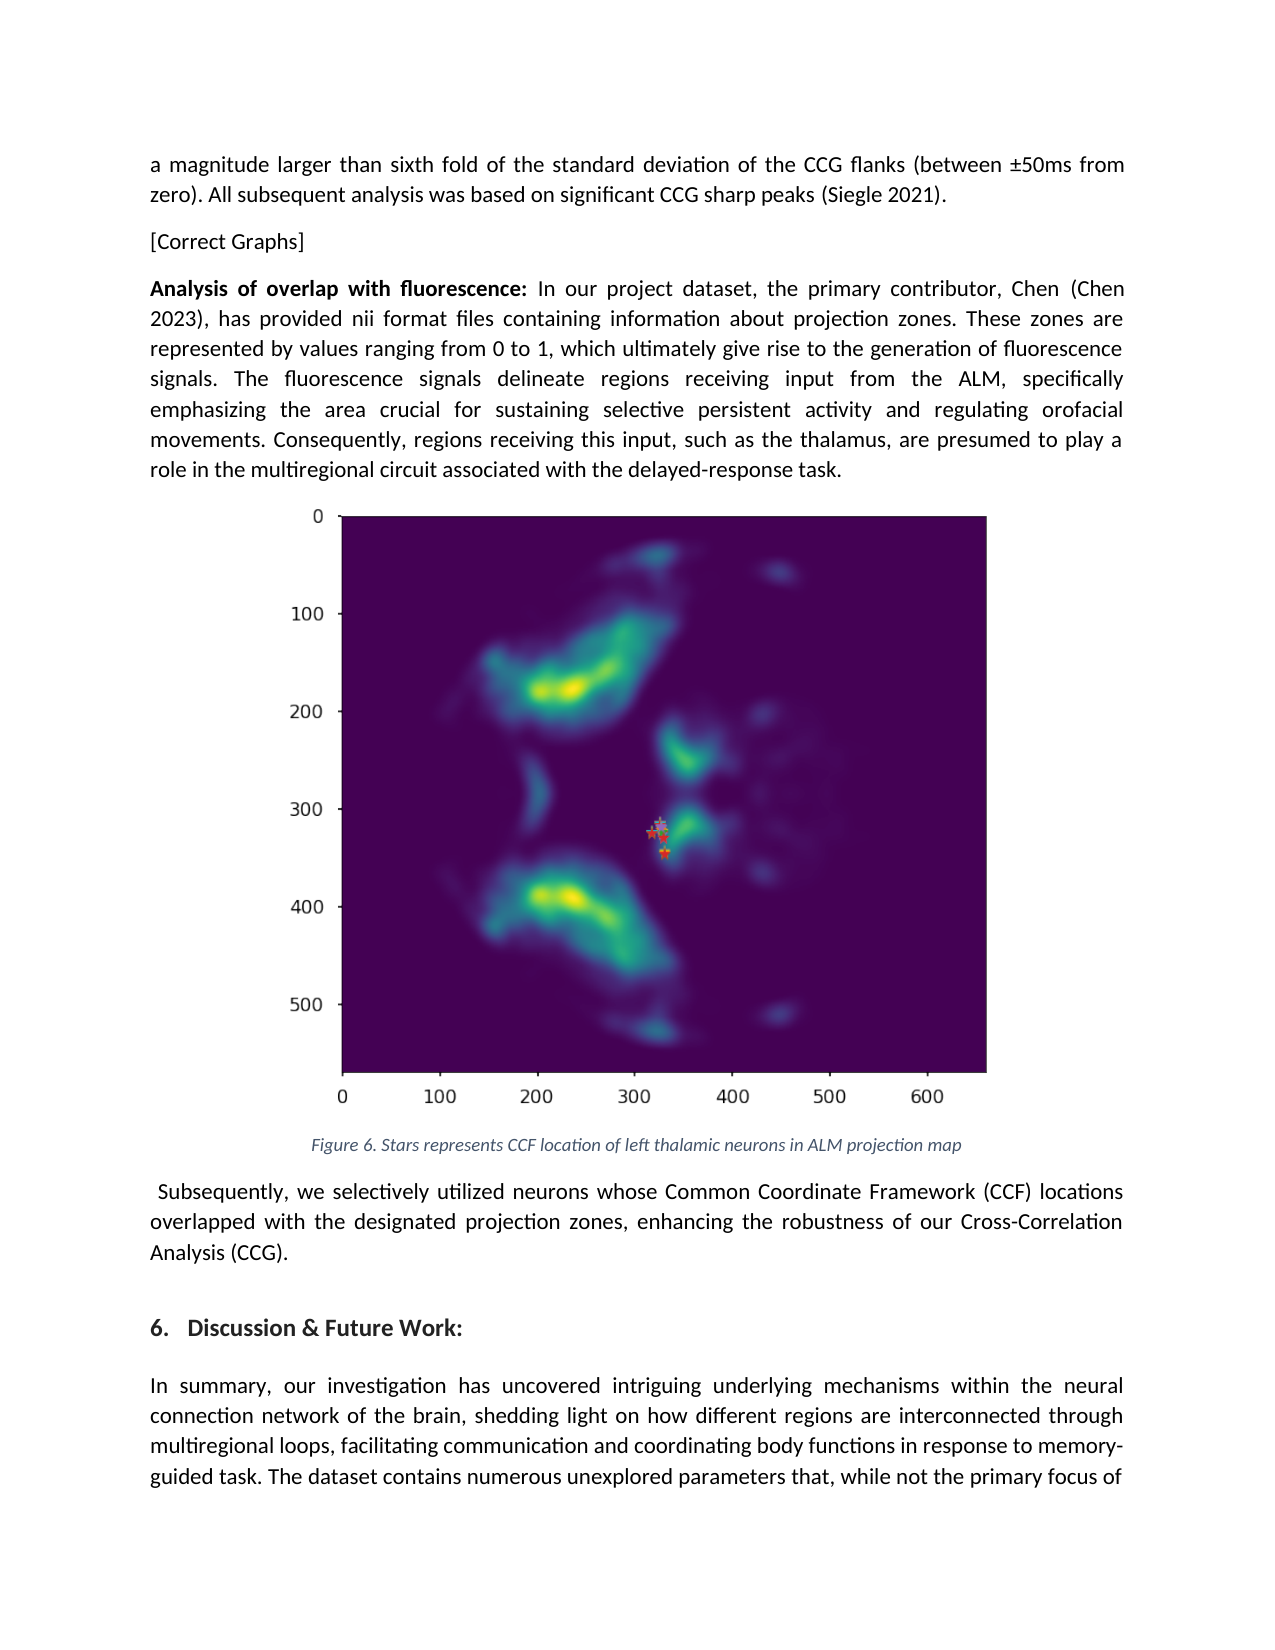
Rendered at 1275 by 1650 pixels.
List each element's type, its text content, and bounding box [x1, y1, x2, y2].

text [150, 1371, 1125, 1490]
list Discussion & Future Work: [150, 1313, 1125, 1343]
text [Correct Graphs] [150, 227, 1125, 255]
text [150, 150, 1125, 208]
text Analysis of overlap with fluorescence: In our project dataset, the primary contributor, Chen, has provided nii format files containing information about projection zones. These zones are represented by values ranging from 0 to 1, which ultimately give rise to the generation of fluorescence signals. The fluorescence signals delineate regions receiving input from the ALM, specifically emphasizing the area crucial for sustaining selective persistent activity and regulating orofacial movements. Consequently, regions receiving this input, such as the thalamus, are presumed to play a role in the multiregional circuit associated with the delayed-response task. [150, 274, 1125, 483]
text Figure 6. Stars represents CCF location of left thalamic neurons in ALM projection map [150, 1133, 1125, 1156]
picture [281, 502, 994, 1115]
text Subsequently, we selectively utilized neurons whose Common Coordinate Framework (CCF) locations overlapped with the designated projection zones, enhancing the robustness of our Cross-Correlation Analysis (CCG). [150, 1177, 1125, 1266]
